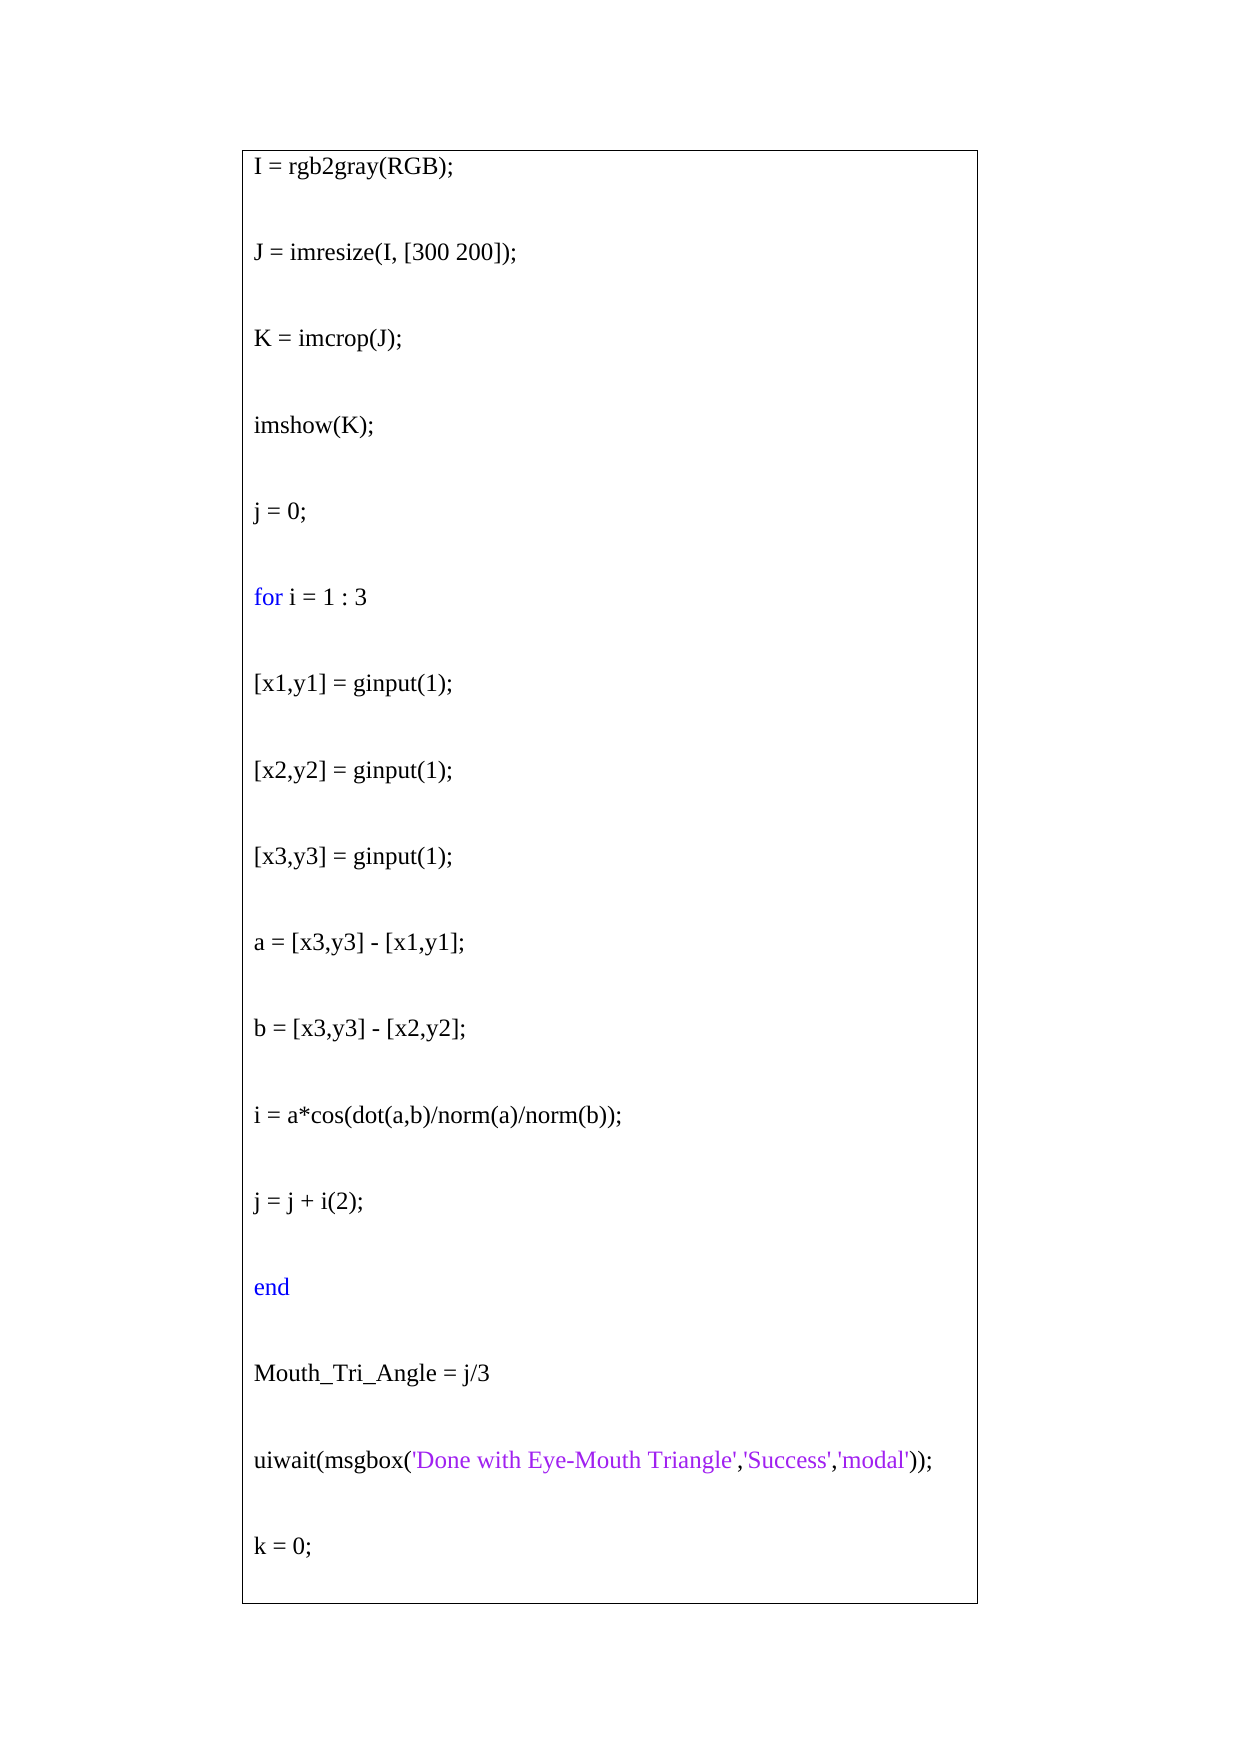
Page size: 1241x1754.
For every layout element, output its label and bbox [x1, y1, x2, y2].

table_header [243, 151, 977, 1603]
